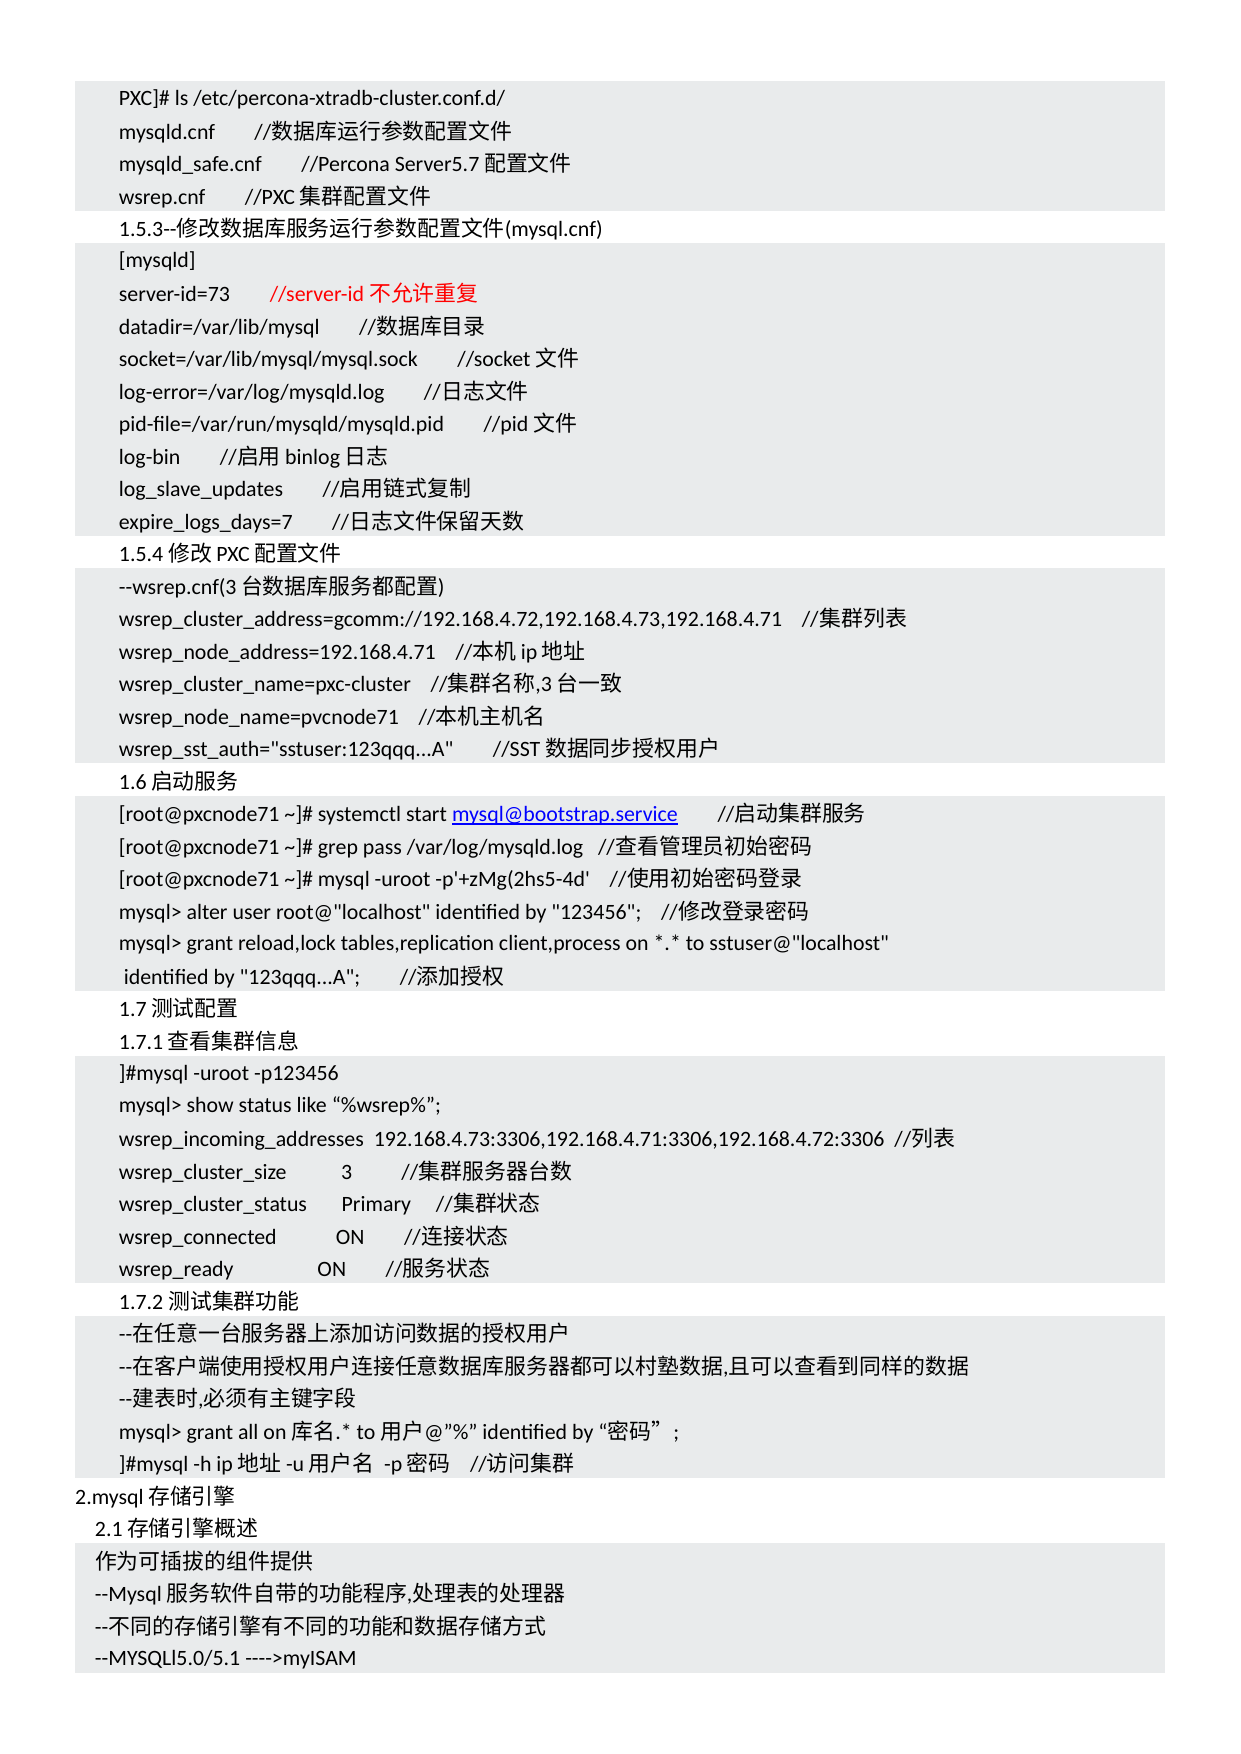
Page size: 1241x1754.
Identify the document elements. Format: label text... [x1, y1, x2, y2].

list wsrep_ready ON //服务状态 [75, 1251, 1165, 1283]
list mysqld_safe.cnf //Percona Server5.7配置文件 [75, 146, 1165, 178]
list server-id=73 //server-id 不允许重复 [75, 276, 1165, 308]
list log-error=/var/log/mysqld.log //日志文件 [75, 373, 1165, 406]
list socket=/var/lib/mysql/mysql.sock //socket文件 [75, 341, 1165, 373]
list 1.7.1查看集群信息 [75, 1023, 1165, 1056]
list log-bin //启用binlog日志 [75, 438, 1165, 471]
list expire_logs_days=7 //日志文件保留天数 [75, 503, 1165, 536]
list wsrep_connected ON //连接状态 [75, 1218, 1165, 1251]
list --不同的存储引擎有不同的功能和数据存储方式 [75, 1608, 1165, 1641]
list mysqld.cnf //数据库运行参数配置文件 [75, 113, 1165, 146]
list wsrep_cluster_address=gcomm://192.168.4.72,192.168.4.73,192.168.4.71 //集群列表 [75, 601, 1165, 633]
list wsrep_cluster_status Primary //集群状态 [75, 1186, 1165, 1218]
list log_slave_updates //启用链式复制 [75, 471, 1165, 503]
list mysql> alter user root@"localhost" identified by "123456"; //修改登录密码 [75, 893, 1165, 926]
list 1.5.3--修改数据库服务运行参数配置文件(mysql.cnf) [75, 211, 1165, 243]
list wsrep_cluster_name=pxc-cluster //集群名称,3台一致 [75, 666, 1165, 698]
list --建表时,必须有主键字段 [75, 1381, 1165, 1413]
list --MYSQLl5.0/5.1 ---->myISAM [75, 1641, 1165, 1673]
list [root@pxcnode71 ~]# grep pass /var/log/mysqld.log //查看管理员初始密码 [75, 828, 1165, 861]
list --wsrep.cnf(3台数据库服务都配置) [75, 568, 1165, 601]
list [mysqld] [75, 243, 1165, 276]
list 1.6启动服务 [75, 763, 1165, 796]
list identified by "123qqq...A"; //添加授权 [75, 958, 1165, 991]
list wsrep_node_name=pvcnode71 //本机主机名 [75, 698, 1165, 731]
list mysql存储引擎 [75, 1478, 1165, 1511]
list 1.7测试配置 [75, 991, 1165, 1023]
list wsrep.cnf //PXC集群配置文件 [75, 178, 1165, 211]
list --在客户端使用授权用户连接任意数据库服务器都可以村塾数据,且可以查看到同样的数据 [75, 1348, 1165, 1381]
list mysql> grant all on 库名.* to 用户@”%” identified by “密码”; [75, 1413, 1165, 1446]
list pid-file=/var/run/mysqld/mysqld.pid //pid文件 [75, 406, 1165, 438]
list datadir=/var/lib/mysql //数据库目录 [75, 308, 1165, 341]
list 2.1存储引擎概述 [75, 1511, 1165, 1543]
list wsrep_cluster_size 3 //集群服务器台数 [75, 1153, 1165, 1186]
list wsrep_node_address=192.168.4.71 //本机ip地址 [75, 633, 1165, 666]
list ]#mysql -uroot -p123456 [75, 1056, 1165, 1088]
list wsrep_sst_auth="sstuser:123qqq...A" //SST数据同步授权用户 [75, 731, 1165, 763]
list PXC]# ls /etc/percona-xtradb-cluster.conf.d/ [75, 81, 1165, 113]
list 1.5.4 修改PXC配置文件 [75, 536, 1165, 568]
list --Mysql服务软件自带的功能程序,处理表的处理器 [75, 1576, 1165, 1608]
list 1.7.2 测试集群功能 [75, 1283, 1165, 1316]
list [root@pxcnode71 ~]# mysql -uroot -p'+zMg(2hs5-4d' //使用初始密码登录 [75, 861, 1165, 893]
list [root@pxcnode71 ~]# systemctl start mysql@bootstrap.service //启动集群服务 [75, 796, 1165, 828]
list ]#mysql -h ip地址 -u用户名 -p密码 //访问集群 [75, 1446, 1165, 1478]
list wsrep_incoming_addresses 192.168.4.73:3306,192.168.4.71:3306,192.168.4.72:3306 //列表 [75, 1121, 1165, 1153]
list --在任意一台服务器上添加访问数据的授权用户 [75, 1316, 1165, 1348]
list mysql> grant reload,lock tables,replication client,process on *.* to sstuser@"localhost" [75, 926, 1165, 958]
list 作为可插拔的组件提供 [75, 1543, 1165, 1576]
list mysql> show status like “%wsrep%”; [75, 1088, 1165, 1121]
